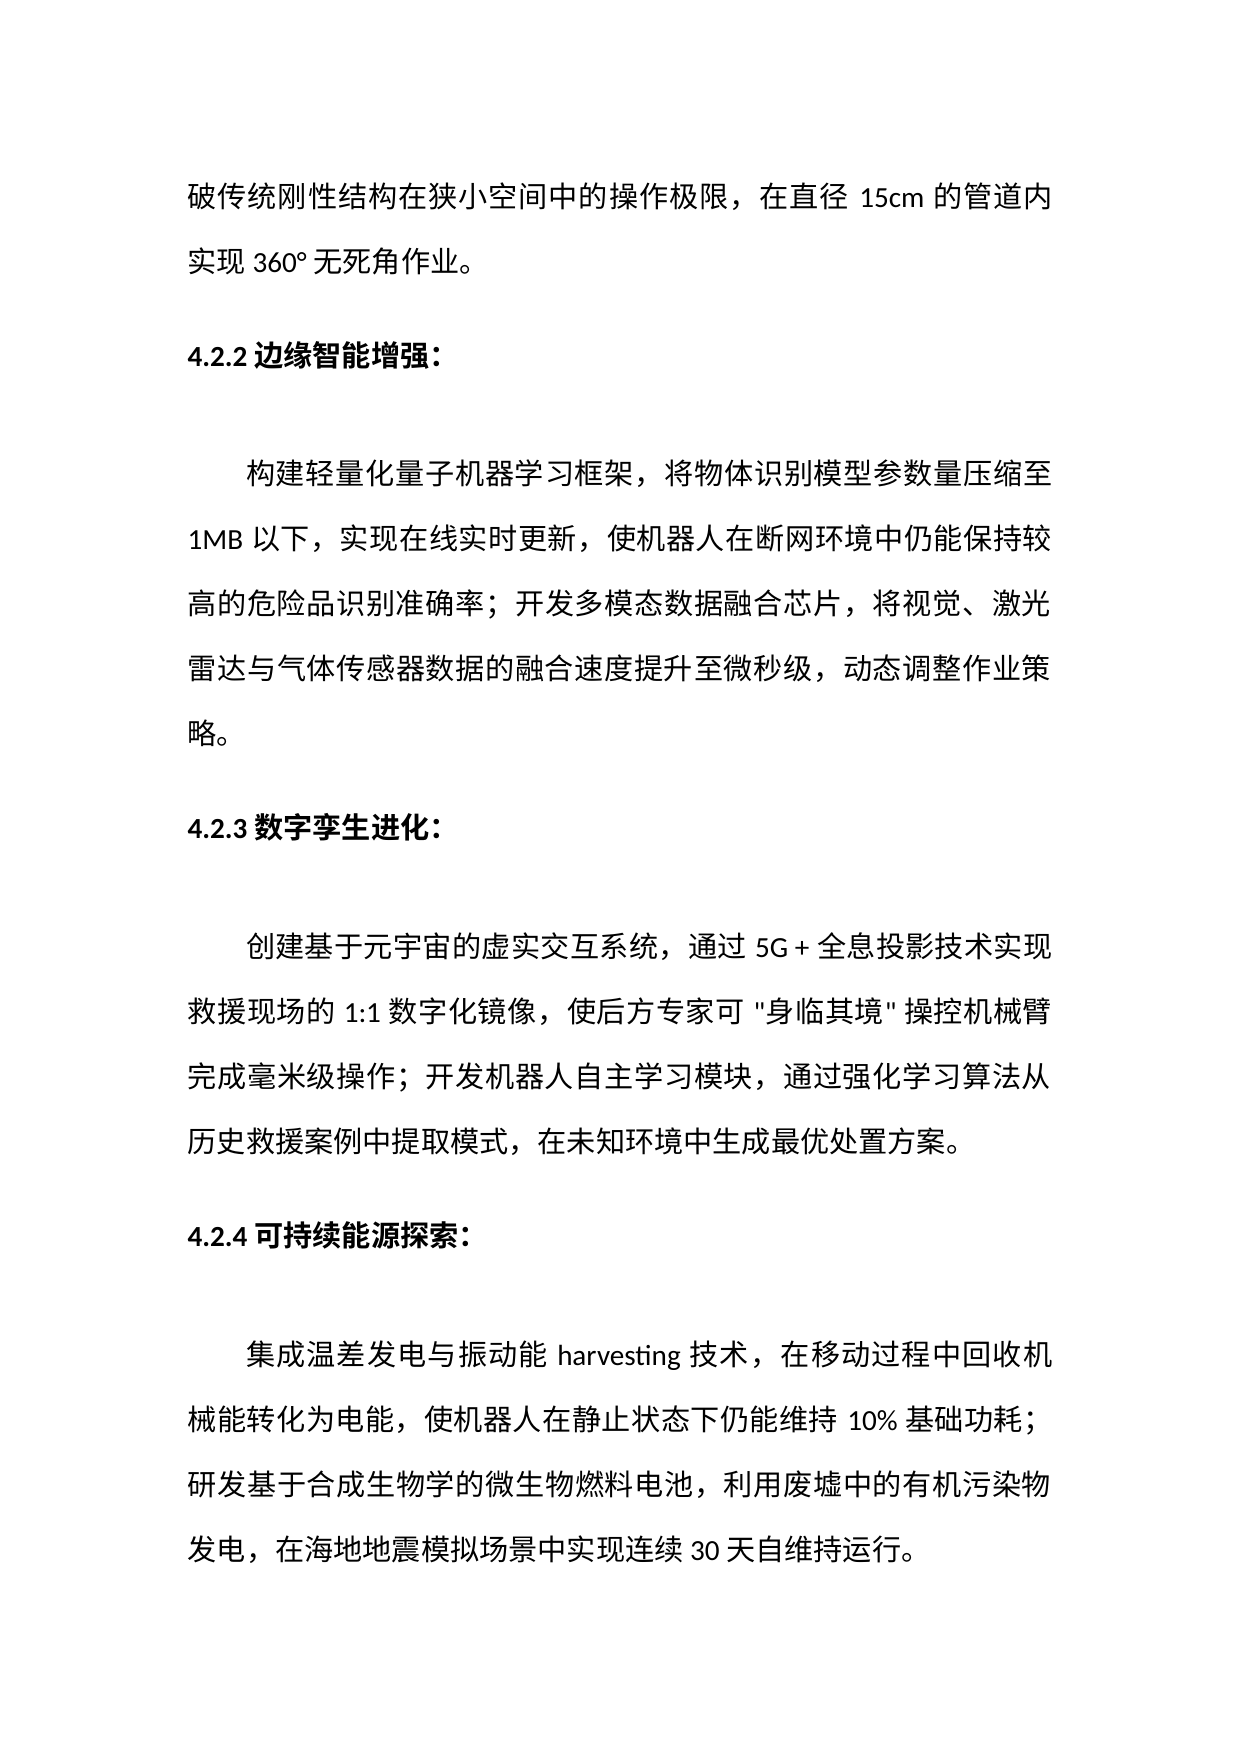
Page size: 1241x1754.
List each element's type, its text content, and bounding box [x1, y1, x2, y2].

subtitle 4.2.2 边缘智能增强： [187, 321, 1053, 386]
subtitle 4.2.4 可持续能源探索： [187, 1201, 1053, 1266]
text 构建轻量化量子机器学习框架，将物体识别模型参数量压缩至 1MB 以下，实现在线实时更新，使机器人在断网环境中仍能保持较高的危险品识别准确率；开发多模态数据融合芯片，将视觉、激光雷达与气体传感器数据的融合速度提升至微秒级，动态调整作业策略。 [187, 439, 1053, 764]
text 集成温差发电与振动能 harvesting 技术，在移动过程中回收机械能转化为电能，使机器人在静止状态下仍能维持 10% 基础功耗；研发基于合成生物学的微生物燃料电池，利用废墟中的有机污染物发电，在海地地震模拟场景中实现连续 30 天自维持运行。 [187, 1320, 1053, 1580]
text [187, 162, 1053, 292]
subtitle 4.2.3 数字孪生进化： [187, 794, 1053, 859]
text 创建基于元宇宙的虚实交互系统，通过 5G + 全息投影技术实现救援现场的 1:1 数字化镜像，使后方专家可 "身临其境" 操控机械臂完成毫米级操作；开发机器人自主学习模块，通过强化学习算法从历史救援案例中提取模式，在未知环境中生成最优处置方案。 [187, 912, 1053, 1172]
